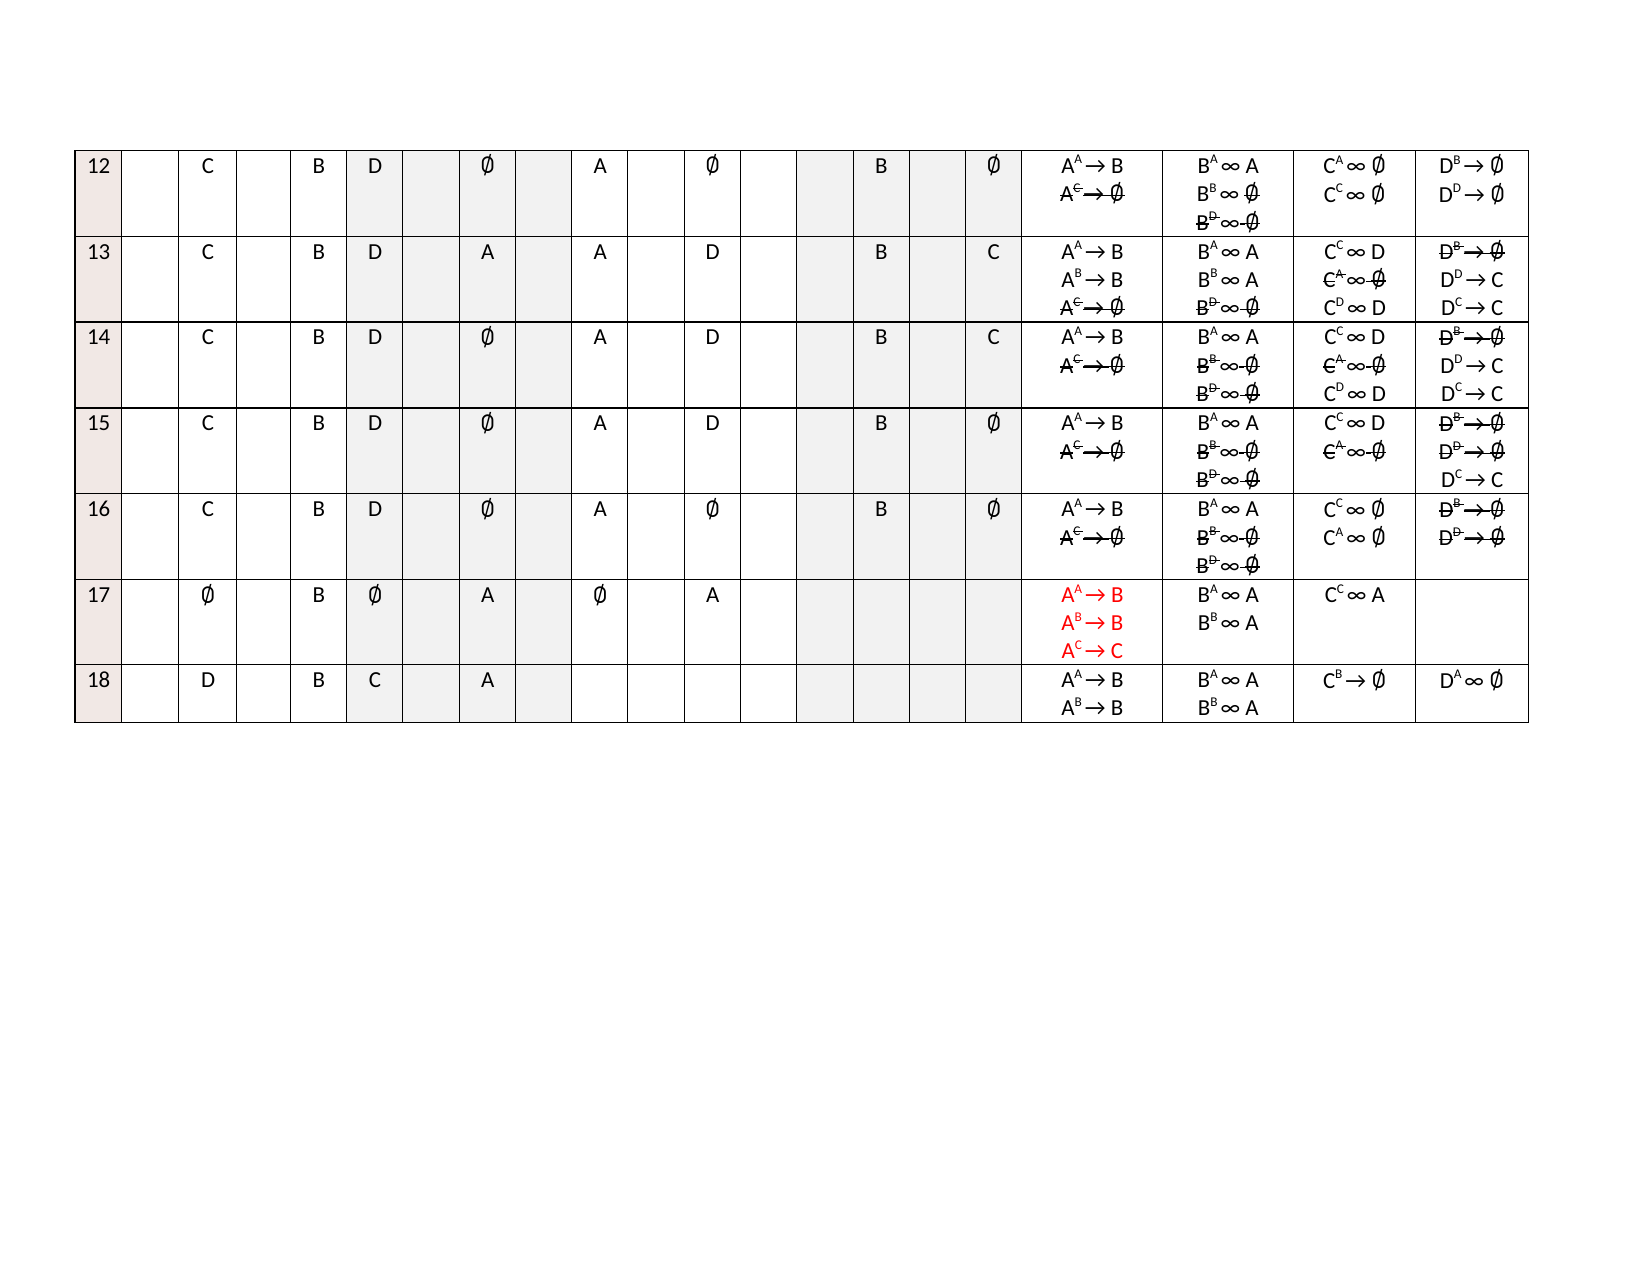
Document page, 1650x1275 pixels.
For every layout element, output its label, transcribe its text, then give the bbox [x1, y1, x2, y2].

table_cell [910, 580, 965, 664]
table_cell [516, 494, 571, 579]
table_cell [122, 151, 178, 236]
table_cell B [854, 237, 909, 321]
table_cell DB → ∅ DD → C DC → C [1416, 237, 1528, 321]
table_cell BA ∞ A BB ∞ ∅ BD ∞ ∅ [1163, 409, 1293, 493]
table_cell CB → ∅ [1294, 665, 1415, 722]
table_cell ∅ [685, 494, 740, 579]
table_cell [910, 494, 965, 579]
table_cell D [685, 323, 740, 407]
table_cell 13 [76, 237, 121, 321]
table_cell C [179, 409, 236, 493]
table_cell [797, 580, 853, 664]
table_cell [628, 665, 684, 722]
table_cell D [685, 237, 740, 321]
table_cell BA ∞ A BB ∞ A [1163, 665, 1293, 722]
table_cell [122, 494, 178, 579]
table_cell B [854, 323, 909, 407]
table_cell [237, 323, 290, 407]
table_cell [854, 665, 909, 722]
table_cell AA → B AC → ∅ [1022, 151, 1162, 236]
table_cell [403, 151, 459, 236]
table_cell AA → B AC → ∅ [1022, 323, 1162, 407]
table_cell [910, 151, 965, 236]
table_cell [237, 151, 290, 236]
table_cell BA ∞ A BB ∞ A BD ∞ ∅ [1163, 237, 1293, 321]
table_cell [797, 151, 853, 236]
table_cell B [291, 494, 346, 579]
table_cell [516, 323, 571, 407]
table_cell B [291, 237, 346, 321]
table_cell [237, 665, 290, 722]
table_cell DB → ∅ DD → C DC → C [1416, 323, 1528, 407]
table_cell [741, 580, 796, 664]
table_cell [741, 151, 796, 236]
table_cell [516, 665, 571, 722]
table_cell [966, 665, 1021, 722]
table_cell D [347, 494, 402, 579]
table_cell [237, 494, 290, 579]
table_cell 17 [76, 580, 121, 664]
table_cell AA → B AB → B AC → ∅ [1022, 237, 1162, 321]
table_cell [797, 665, 853, 722]
table_cell 16 [76, 494, 121, 579]
table_cell CC ∞ D CA ∞ ∅ CD ∞ D [1294, 237, 1415, 321]
table_cell A [572, 409, 627, 493]
table_cell C [179, 494, 236, 579]
table_cell AA → B AC → ∅ [1022, 494, 1162, 579]
table_cell 15 [76, 409, 121, 493]
table_cell ∅ [460, 409, 515, 493]
table_cell [797, 323, 853, 407]
table_cell [403, 409, 459, 493]
table_cell [854, 580, 909, 664]
table_cell CC ∞ A [1294, 580, 1415, 664]
table_cell DB → ∅ DD → ∅ [1416, 151, 1528, 236]
table_cell [685, 665, 740, 722]
table_cell [122, 665, 178, 722]
table_cell B [291, 409, 346, 493]
table_cell B [291, 151, 346, 236]
table_cell CC ∞ ∅ CA ∞ ∅ [1294, 494, 1415, 579]
table_cell [403, 237, 459, 321]
table_cell BA ∞ A BB ∞ ∅ BD ∞ ∅ [1163, 494, 1293, 579]
table_cell D [347, 323, 402, 407]
table_cell [628, 151, 684, 236]
table_cell [122, 409, 178, 493]
table_cell A [572, 151, 627, 236]
table_cell CC ∞ D CA ∞ ∅ [1294, 409, 1415, 493]
table_cell 12 [76, 151, 121, 236]
table_cell D [685, 409, 740, 493]
table_cell ∅ [685, 151, 740, 236]
table_cell [516, 237, 571, 321]
table_cell D [179, 665, 236, 722]
table_cell [403, 665, 459, 722]
table_cell ∅ [966, 494, 1021, 579]
table_cell A [572, 323, 627, 407]
table_cell AA → B AC → ∅ [1022, 409, 1162, 493]
table_cell DB → ∅ DD → ∅ DC → C [1416, 409, 1528, 493]
table_cell [628, 323, 684, 407]
table_cell [403, 580, 459, 664]
table_cell [516, 409, 571, 493]
table_cell [910, 323, 965, 407]
table_cell A [460, 665, 515, 722]
table_cell BA ∞ A BB ∞ ∅ BD ∞ ∅ [1163, 323, 1293, 407]
table_cell DA ∞ ∅ [1416, 665, 1528, 722]
table_cell [237, 409, 290, 493]
table_cell [122, 580, 178, 664]
table_cell ∅ [460, 151, 515, 236]
table_cell [1416, 580, 1528, 664]
table_cell AA → B AB → B [1022, 665, 1162, 722]
table_cell [628, 409, 684, 493]
table_cell ∅ [460, 494, 515, 579]
table_cell B [291, 323, 346, 407]
table_cell ∅ [179, 580, 236, 664]
table_cell A [685, 580, 740, 664]
table_cell C [179, 237, 236, 321]
table_cell [910, 665, 965, 722]
table_cell ∅ [460, 323, 515, 407]
table_cell [741, 323, 796, 407]
table_cell AA → B AB → B AC → C [1022, 580, 1162, 664]
table_cell 18 [76, 665, 121, 722]
table_cell B [854, 151, 909, 236]
table_cell A [572, 494, 627, 579]
table_cell ∅ [572, 580, 627, 664]
table_cell [741, 665, 796, 722]
table_cell [237, 237, 290, 321]
table_cell CC ∞ D CA ∞ ∅ CD ∞ D [1294, 323, 1415, 407]
table_cell D [347, 237, 402, 321]
table_cell DB → ∅ DD → ∅ [1416, 494, 1528, 579]
table_cell [403, 494, 459, 579]
table_cell [628, 494, 684, 579]
table_cell [797, 237, 853, 321]
table_cell CA ∞ ∅ CC ∞ ∅ [1294, 151, 1415, 236]
table_cell [122, 237, 178, 321]
table_cell B [854, 409, 909, 493]
table_cell [403, 323, 459, 407]
table_cell B [291, 665, 346, 722]
table_cell C [966, 323, 1021, 407]
table_cell [516, 580, 571, 664]
table_cell C [179, 323, 236, 407]
table_cell A [572, 237, 627, 321]
table_cell D [347, 409, 402, 493]
table_cell [797, 494, 853, 579]
table_cell ∅ [966, 409, 1021, 493]
table_cell [910, 237, 965, 321]
table_cell BA ∞ A BB ∞ ∅ BD ∞ ∅ [1163, 151, 1293, 236]
table_cell C [179, 151, 236, 236]
table_cell ∅ [966, 151, 1021, 236]
table_cell [122, 323, 178, 407]
table_cell B [291, 580, 346, 664]
table_cell A [460, 237, 515, 321]
table_cell D [347, 151, 402, 236]
table_cell [741, 237, 796, 321]
table_cell C [966, 237, 1021, 321]
table_cell [237, 580, 290, 664]
table_cell A [460, 580, 515, 664]
table_cell [741, 409, 796, 493]
table_cell C [347, 665, 402, 722]
table_cell [628, 237, 684, 321]
table_cell 14 [76, 323, 121, 407]
table_cell [741, 494, 796, 579]
table_cell [516, 151, 571, 236]
table_cell [966, 580, 1021, 664]
table_cell [628, 580, 684, 664]
table_cell [797, 409, 853, 493]
table_cell ∅ [347, 580, 402, 664]
table_cell [572, 665, 627, 722]
table_cell BA ∞ A BB ∞ A [1163, 580, 1293, 664]
table_cell [910, 409, 965, 493]
table_cell B [854, 494, 909, 579]
